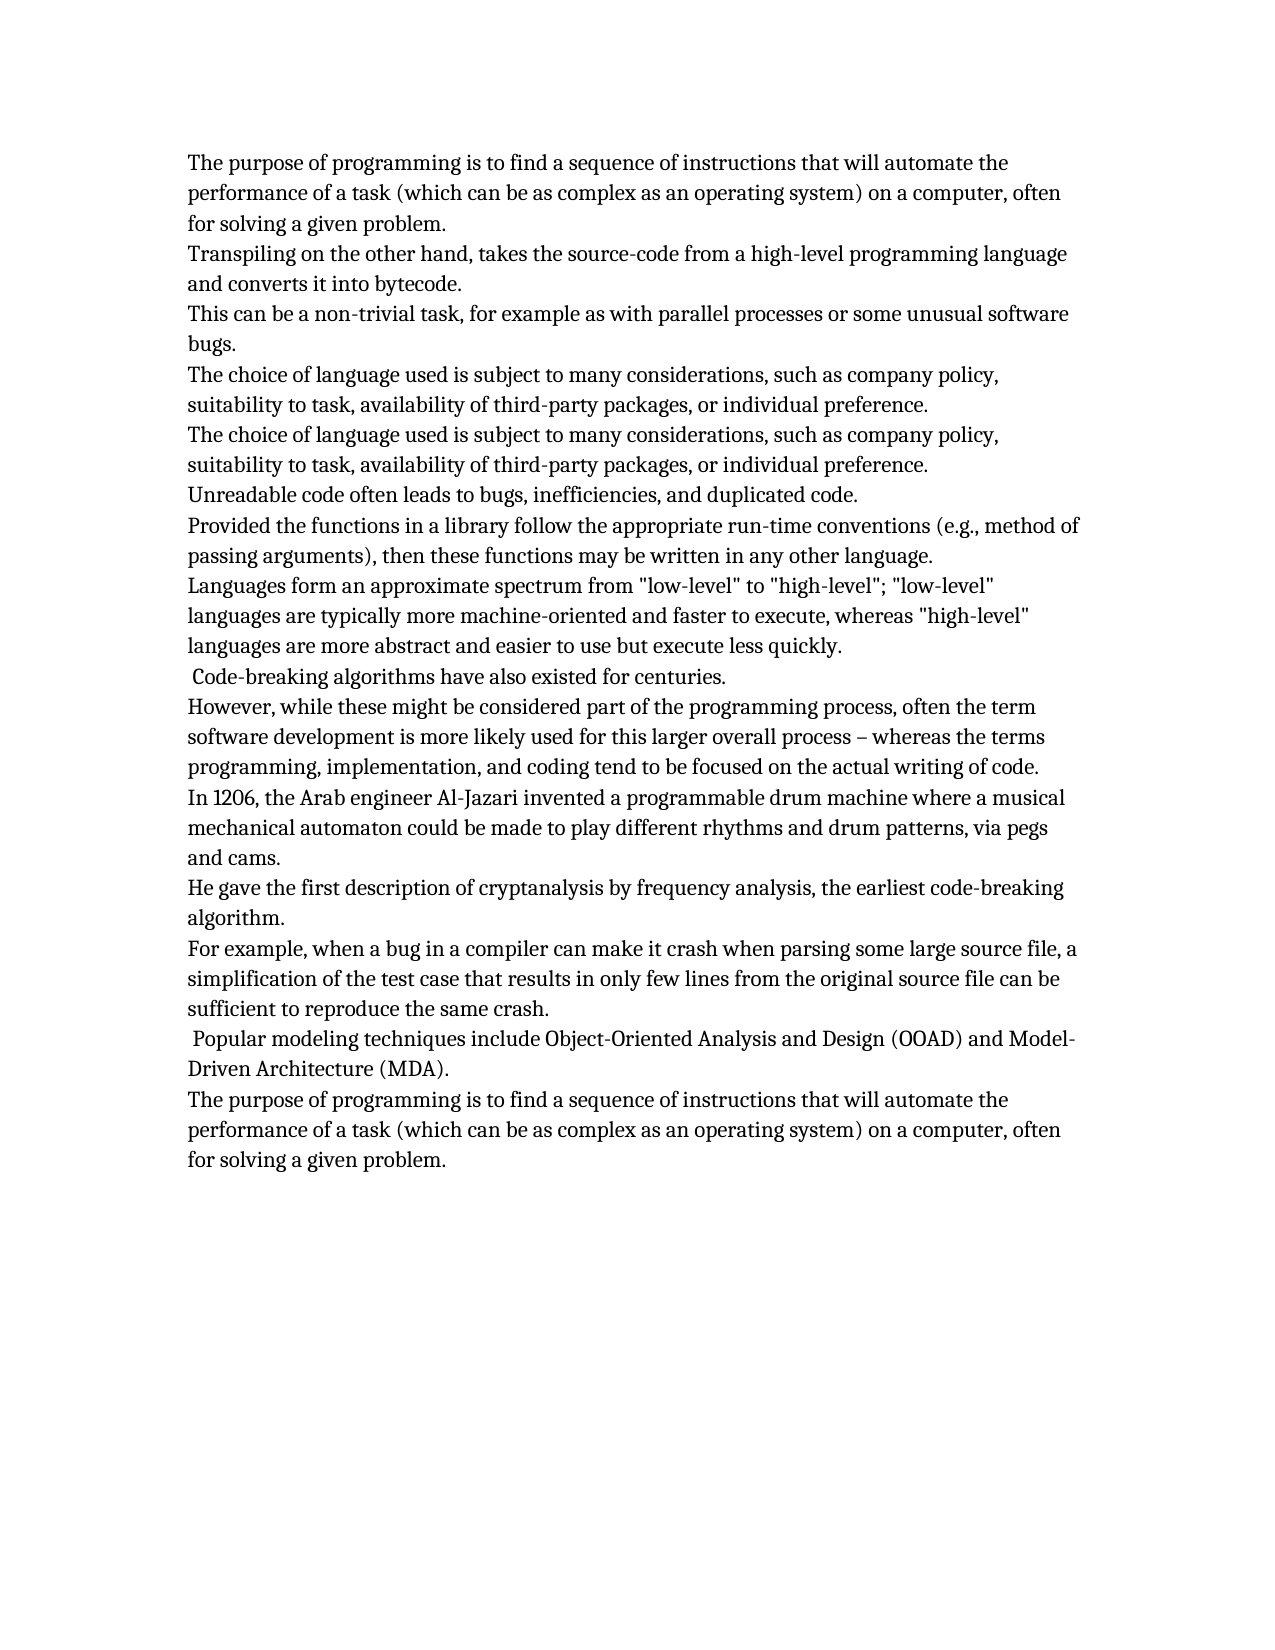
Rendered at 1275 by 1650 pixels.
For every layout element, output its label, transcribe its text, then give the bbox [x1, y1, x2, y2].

text The purpose of programming is to find a sequence of instructions that will automate the performance of a task (which can be as complex as an operating system) on a computer, often for solving a given problem. Transpiling on the other hand, takes the source-code from a high-level programming language and converts it into bytecode. This can be a non-trivial task, for example as with parallel processes or some unusual software bugs. The choice of language used is subject to many considerations, such as company policy, suitability to task, availability of third-party packages, or individual preference. The choice of language used is subject to many considerations, such as company policy, suitability to task, availability of third-party packages, or individual preference. Unreadable code often leads to bugs, inefficiencies, and duplicated code. Provided the functions in a library follow the appropriate run-time conventions (e.g., method of passing arguments), then these functions may be written in any other language. Languages form an approximate spectrum from "low-level" to "high-level"; "low-level" languages are typically more machine-oriented and faster to execute, whereas "high-level" languages are more abstract and easier to use but execute less quickly. Code-breaking algorithms have also existed for centuries. However, while these might be considered part of the programming process, often the term software development is more likely used for this larger overall process – whereas the terms programming, implementation, and coding tend to be focused on the actual writing of code. In 1206, the Arab engineer Al-Jazari invented a programmable drum machine where a musical mechanical automaton could be made to play different rhythms and drum patterns, via pegs and cams. He gave the first description of cryptanalysis by frequency analysis, the earliest code-breaking algorithm. For example, when a bug in a compiler can make it crash when parsing some large source file, a simplification of the test case that results in only few lines from the original source file can be sufficient to reproduce the same crash. Popular modeling techniques include Object-Oriented Analysis and Design (OOAD) and Model-Driven Architecture (MDA). The purpose of programming is to find a sequence of instructions that will automate the performance of a task (which can be as complex as an operating system) on a computer, often for solving a given problem. [187, 150, 1087, 1173]
